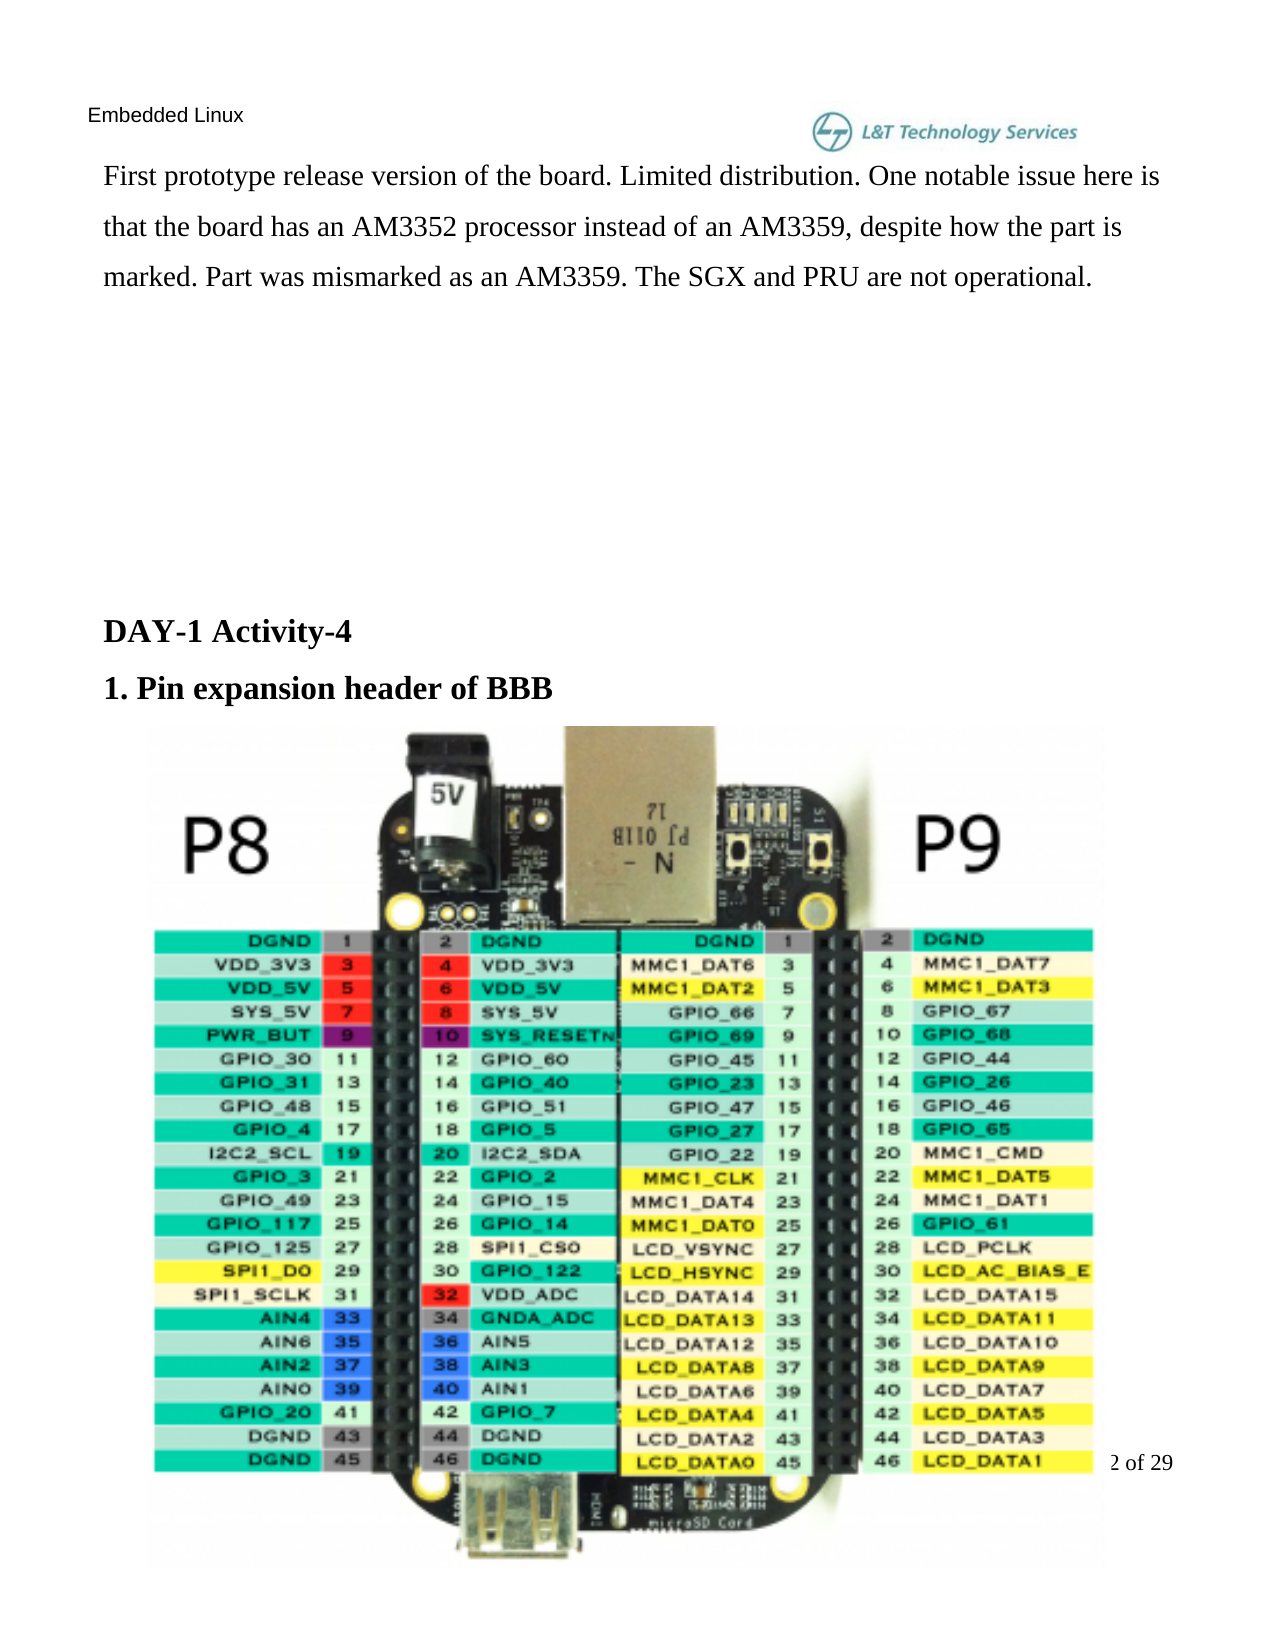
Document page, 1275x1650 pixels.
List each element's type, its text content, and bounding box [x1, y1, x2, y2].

text First prototype release version of the board. Limited distribution. One notable issue here is that the board has an AM3352 processor instead of an AM3359, despite how the part is marked. Part was mismarked as an AM3359. The SGX and PRU are not operational. [103, 158, 1173, 292]
subtitle 1. Pin expansion header of BBB [103, 669, 1173, 707]
picture [811, 101, 1079, 158]
picture [146, 726, 1112, 1569]
subtitle DAY-1 Activity-4 [103, 611, 1173, 649]
